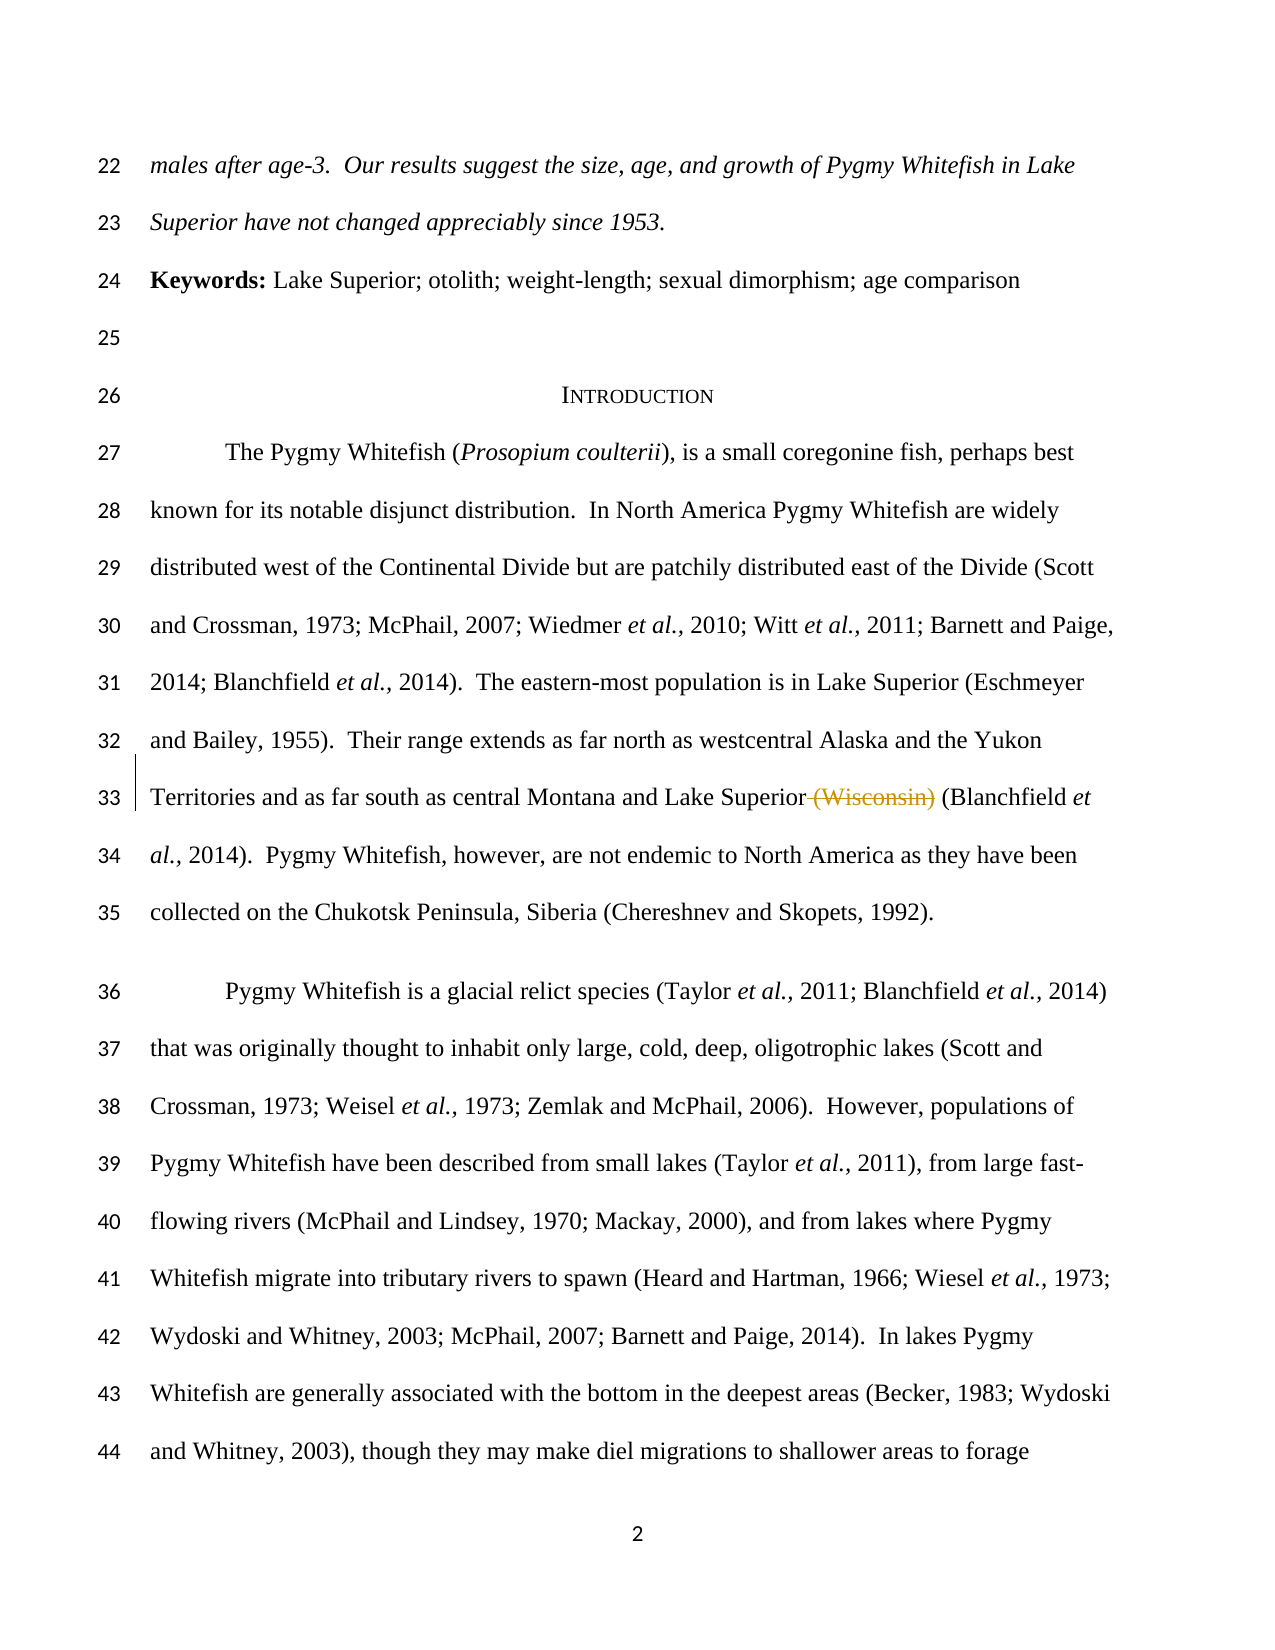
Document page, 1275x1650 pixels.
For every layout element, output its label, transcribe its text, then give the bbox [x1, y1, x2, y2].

text The Pygmy Whitefish (Prosopium coulterii), is a small coregonine fish, perhaps best known for its notable disjunct distribution. In North America Pygmy Whitefish are widely distributed west of the Continental Divide but are patchily distributed east of the Divide (Scott and Crossman, 1973; McPhail, 2007; Wiedmer et al., 2010; Witt et al., 2011; Barnett and Paige, 2014; Blanchfield et al., 2014). The eastern-most population is in Lake Superior (Eschmeyer and Bailey, 1955). Their range extends as far north as westcentral Alaska and the Yukon Territories and as far south as central Montana and Lake Superior (Blanchfield et al., 2014). Pygmy Whitefish, however, are not endemic to North America as they have been collected on the Chukotsk Peninsula, Siberia (Chereshnev and Skopets, 1992). [150, 437, 1125, 926]
text Introduction [150, 380, 1125, 409]
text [150, 976, 1125, 1464]
text Keywords: Lake Superior; otolith; weight-length; sexual dimorphism; age comparison [150, 265, 1125, 294]
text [150, 150, 1125, 236]
